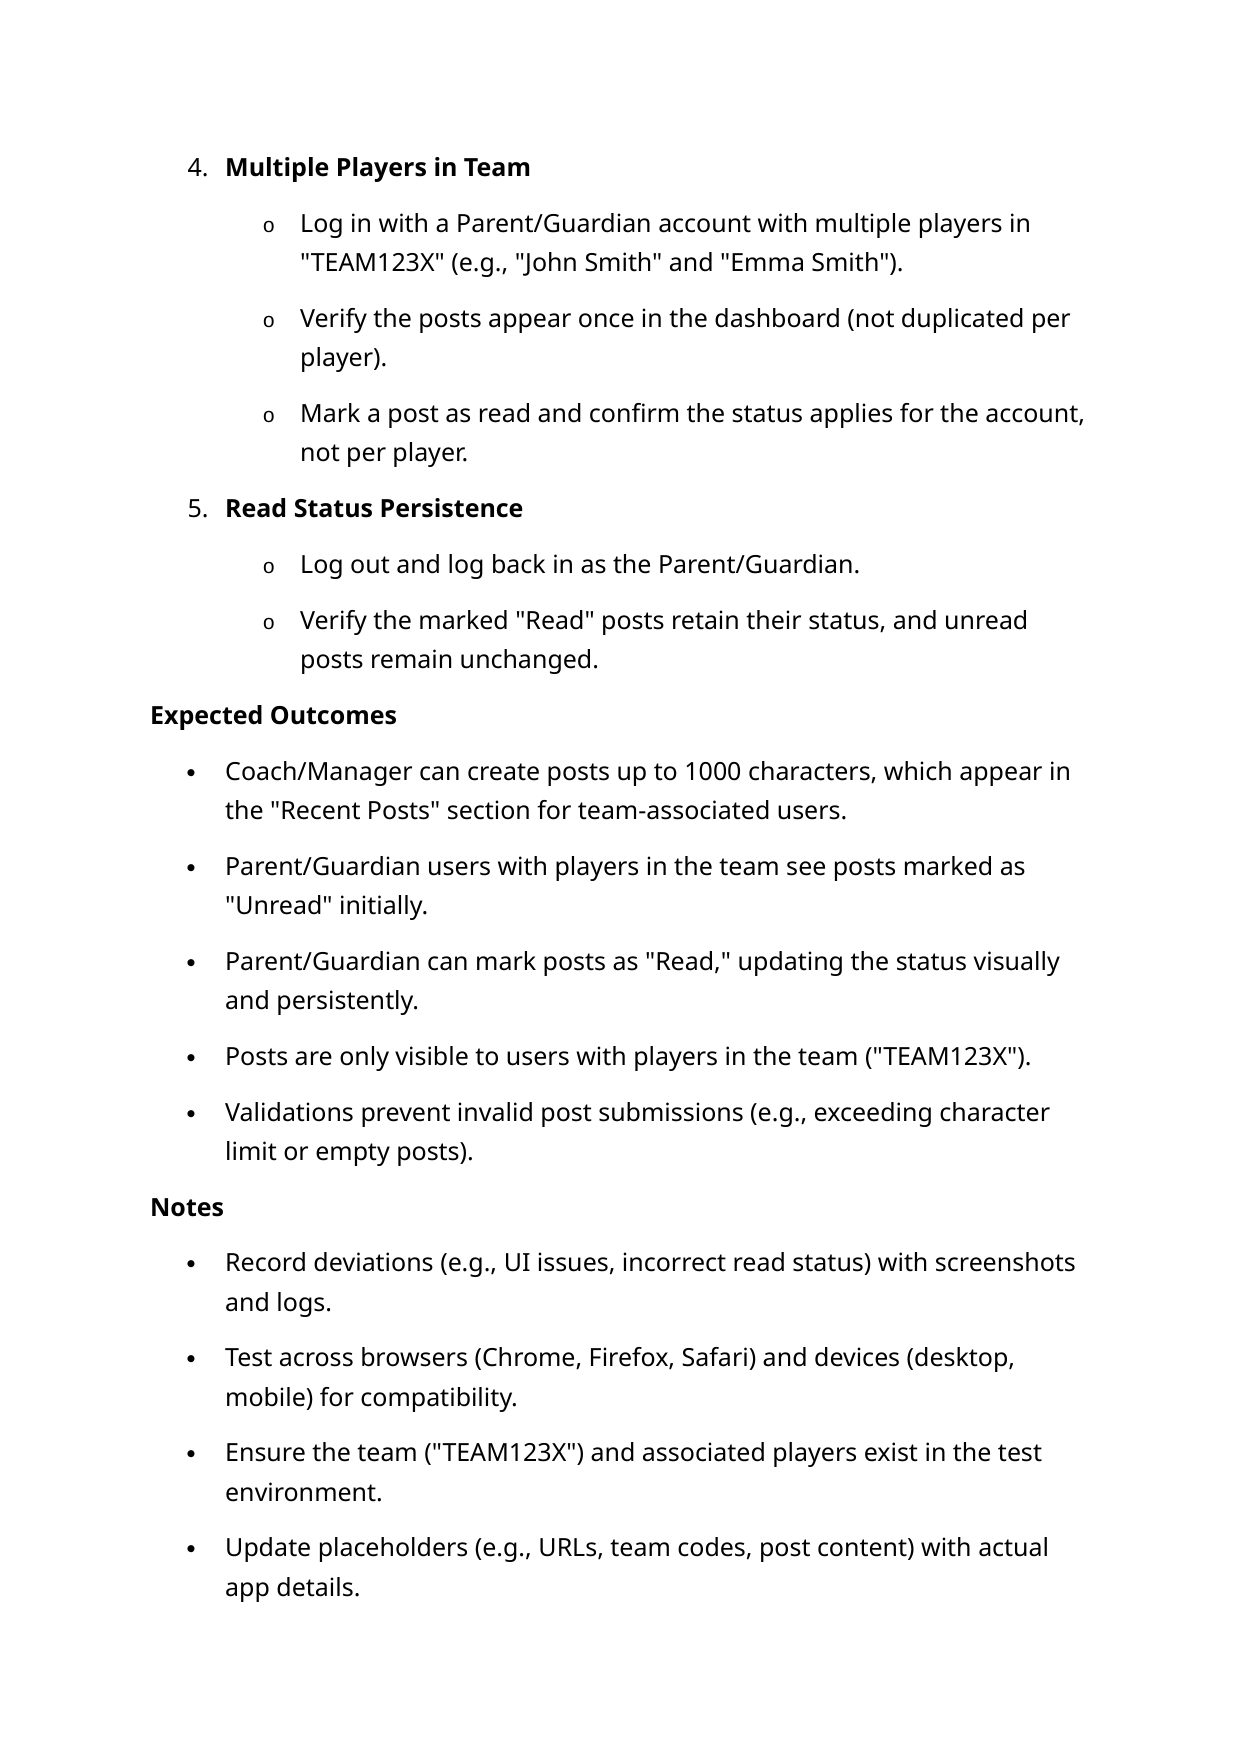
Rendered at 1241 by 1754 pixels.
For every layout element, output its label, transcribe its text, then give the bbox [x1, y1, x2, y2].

list Parent/Guardian users with players in the team see posts marked as "Unread" initially. [187, 848, 1090, 922]
list Parent/Guardian can mark posts as "Read," updating the status visually and persistently. [187, 943, 1090, 1017]
list Log in with a Parent/Guardian account with multiple players in "TEAM123X" (e.g., "John Smith" and "Emma Smith"). [262, 206, 1090, 279]
list Log out and log back in as the Parent/Guardian. [262, 547, 1090, 581]
list Posts are only visible to users with players in the team ("TEAM123X"). [187, 1038, 1090, 1072]
list Record deviations (e.g., UI issues, incorrect read status) with screenshots and logs. [187, 1245, 1090, 1318]
list Verify the posts appear once in the dashboard (not duplicated per player). [262, 301, 1090, 374]
text Notes [150, 1189, 1090, 1223]
list Ensure the team ("TEAM123X") and associated players exist in the test environment. [187, 1435, 1090, 1508]
list Validations prevent invalid post submissions (e.g., exceeding character limit or empty posts). [187, 1094, 1090, 1167]
list Test across browsers (Chrome, Firefox, Safari) and devices (desktop, mobile) for compatibility. [187, 1340, 1090, 1413]
list Read Status Persistence [187, 491, 1090, 525]
list Update placeholders (e.g., URLs, team codes, post content) with actual app details. [187, 1530, 1090, 1603]
list Multiple Players in Team [187, 150, 1090, 184]
list Coach/Manager can create posts up to 1000 characters, which appear in the "Recent Posts" section for team-associated users. [187, 753, 1090, 827]
list Mark a post as read and confirm the status applies for the account, not per player. [262, 396, 1090, 469]
text Expected Outcomes [150, 697, 1090, 732]
list Verify the marked "Read" posts retain their status, and unread posts remain unchanged. [262, 602, 1090, 676]
